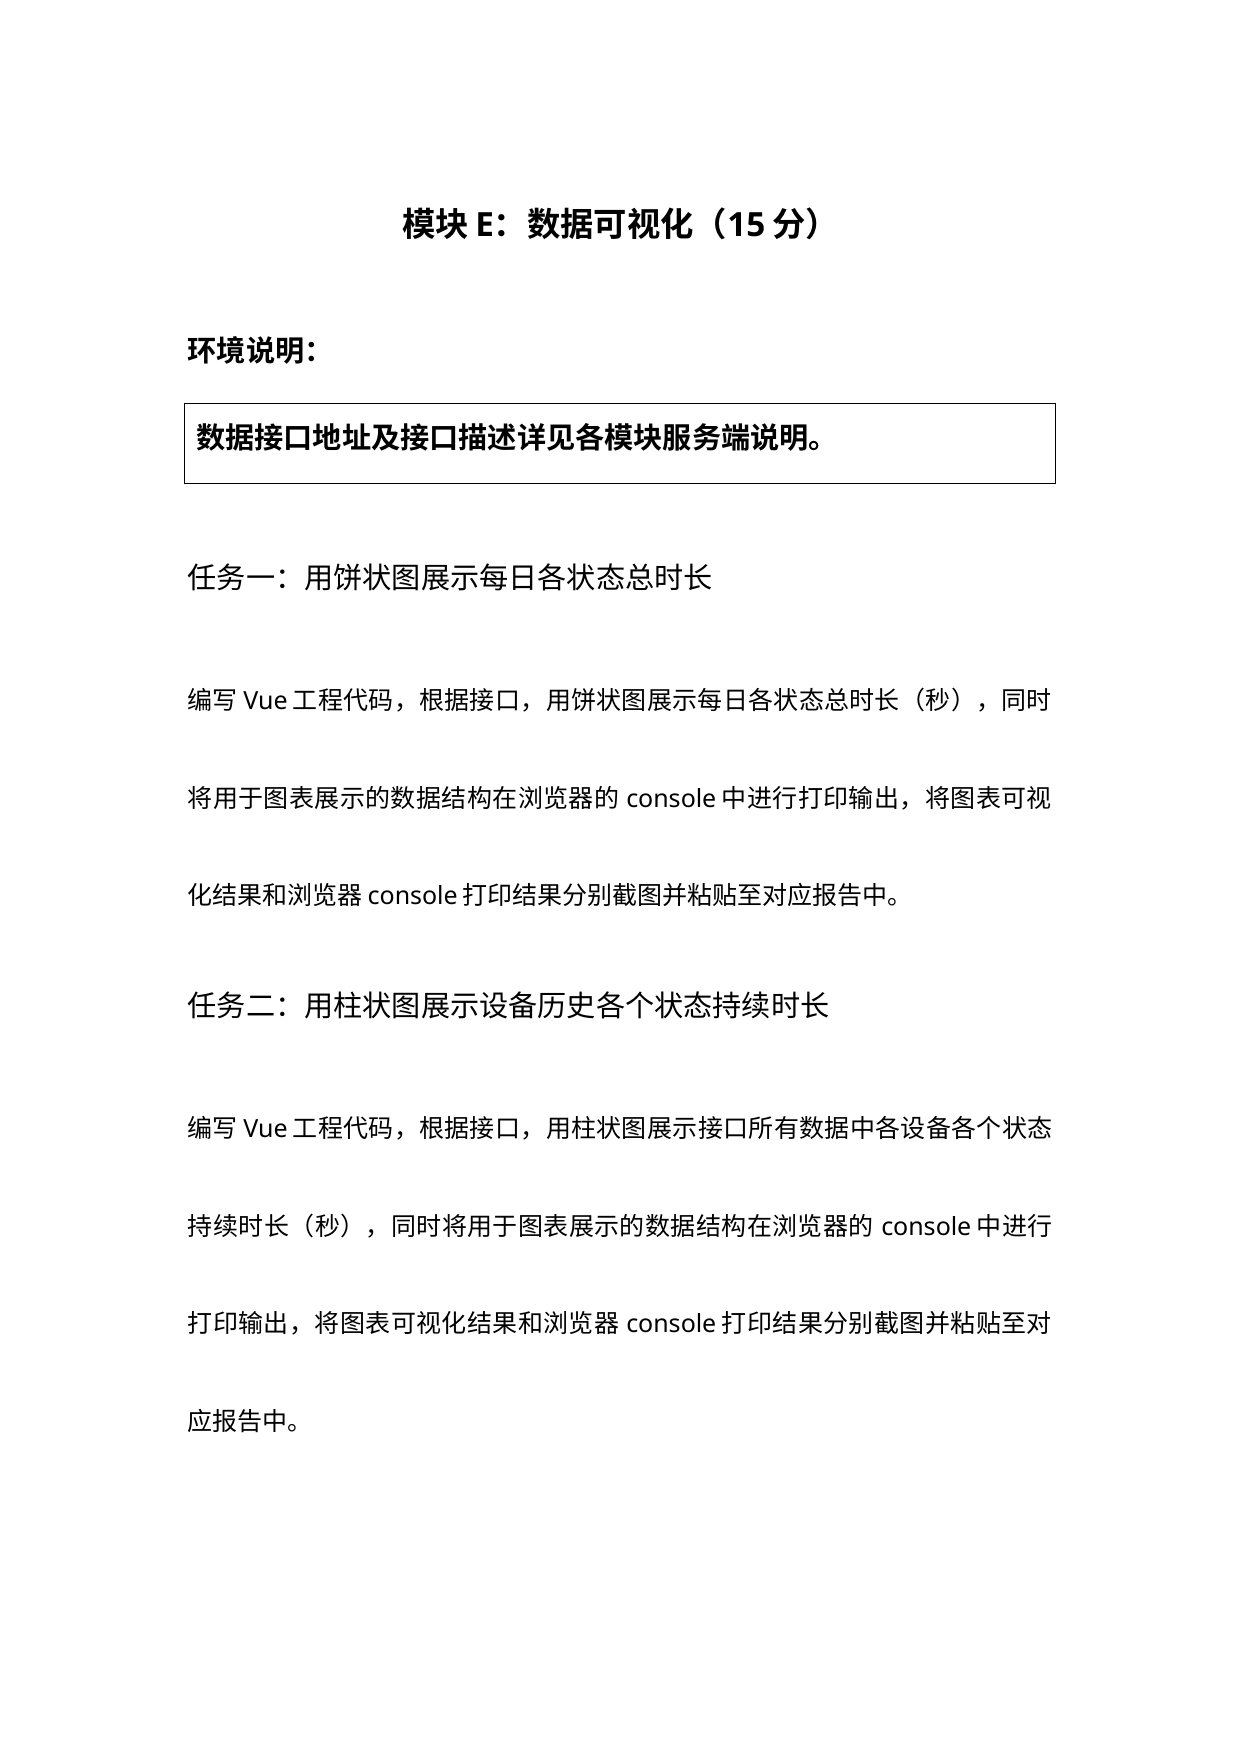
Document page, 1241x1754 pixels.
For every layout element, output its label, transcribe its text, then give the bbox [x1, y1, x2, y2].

subtitle 任务二：用柱状图展示设备历史各个状态持续时长 [187, 972, 1053, 1037]
table_header 数据接口地址及接口描述详见各模块服务端说明。 [185, 404, 1055, 483]
text 环境说明： [187, 316, 1053, 381]
text 编写Vue工程代码，根据接口，用柱状图展示接口所有数据中各设备各个状态持续时长（秒），同时将用于图表展示的数据结构在浏览器的console中进行打印输出，将图表可视化结果和浏览器console打印结果分别截图并粘贴至对应报告中。 [187, 1094, 1053, 1452]
subtitle 模块E：数据可视化（15分） [187, 189, 1053, 254]
subtitle 任务一：用饼状图展示每日各状态总时长 [187, 543, 1053, 608]
text 编写Vue工程代码，根据接口，用饼状图展示每日各状态总时长（秒），同时将用于图表展示的数据结构在浏览器的console中进行打印输出，将图表可视化结果和浏览器console打印结果分别截图并粘贴至对应报告中。 [187, 666, 1053, 926]
